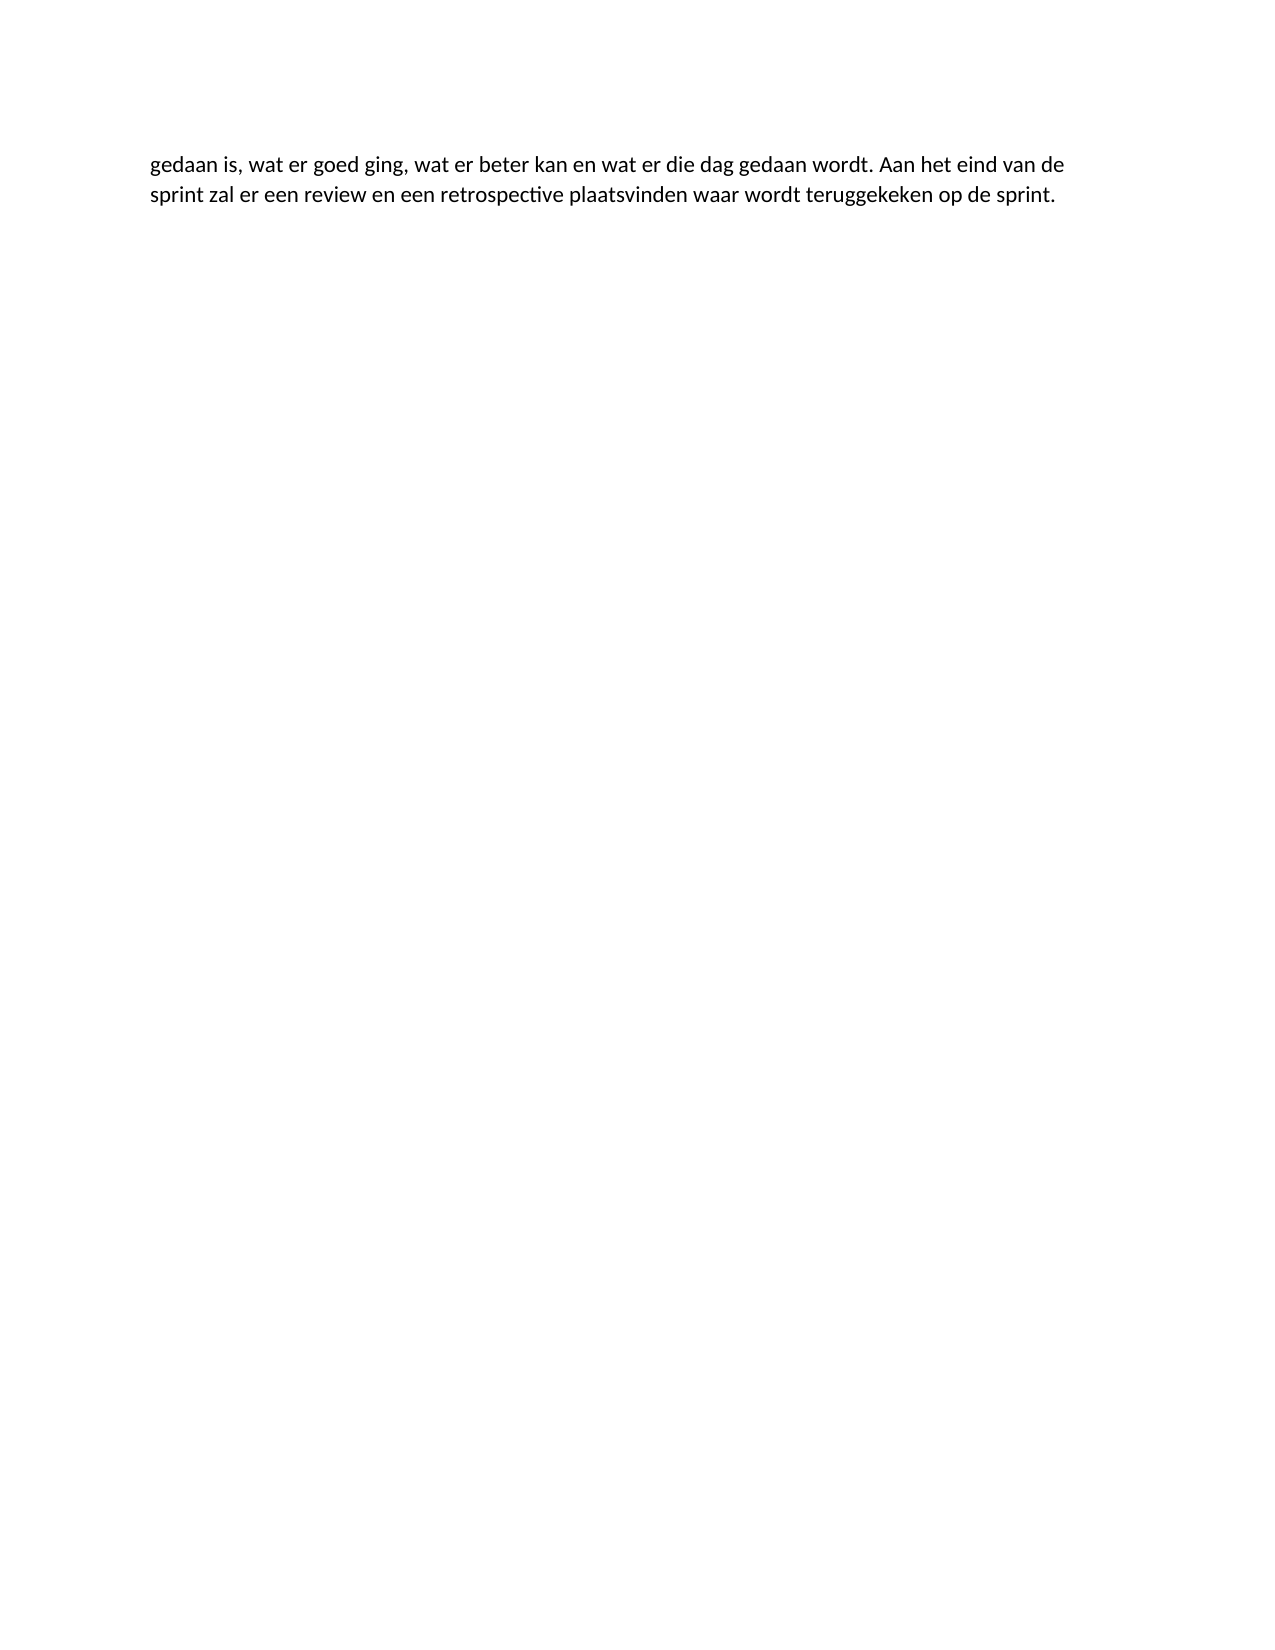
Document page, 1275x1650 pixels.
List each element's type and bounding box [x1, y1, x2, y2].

text [150, 150, 1125, 208]
